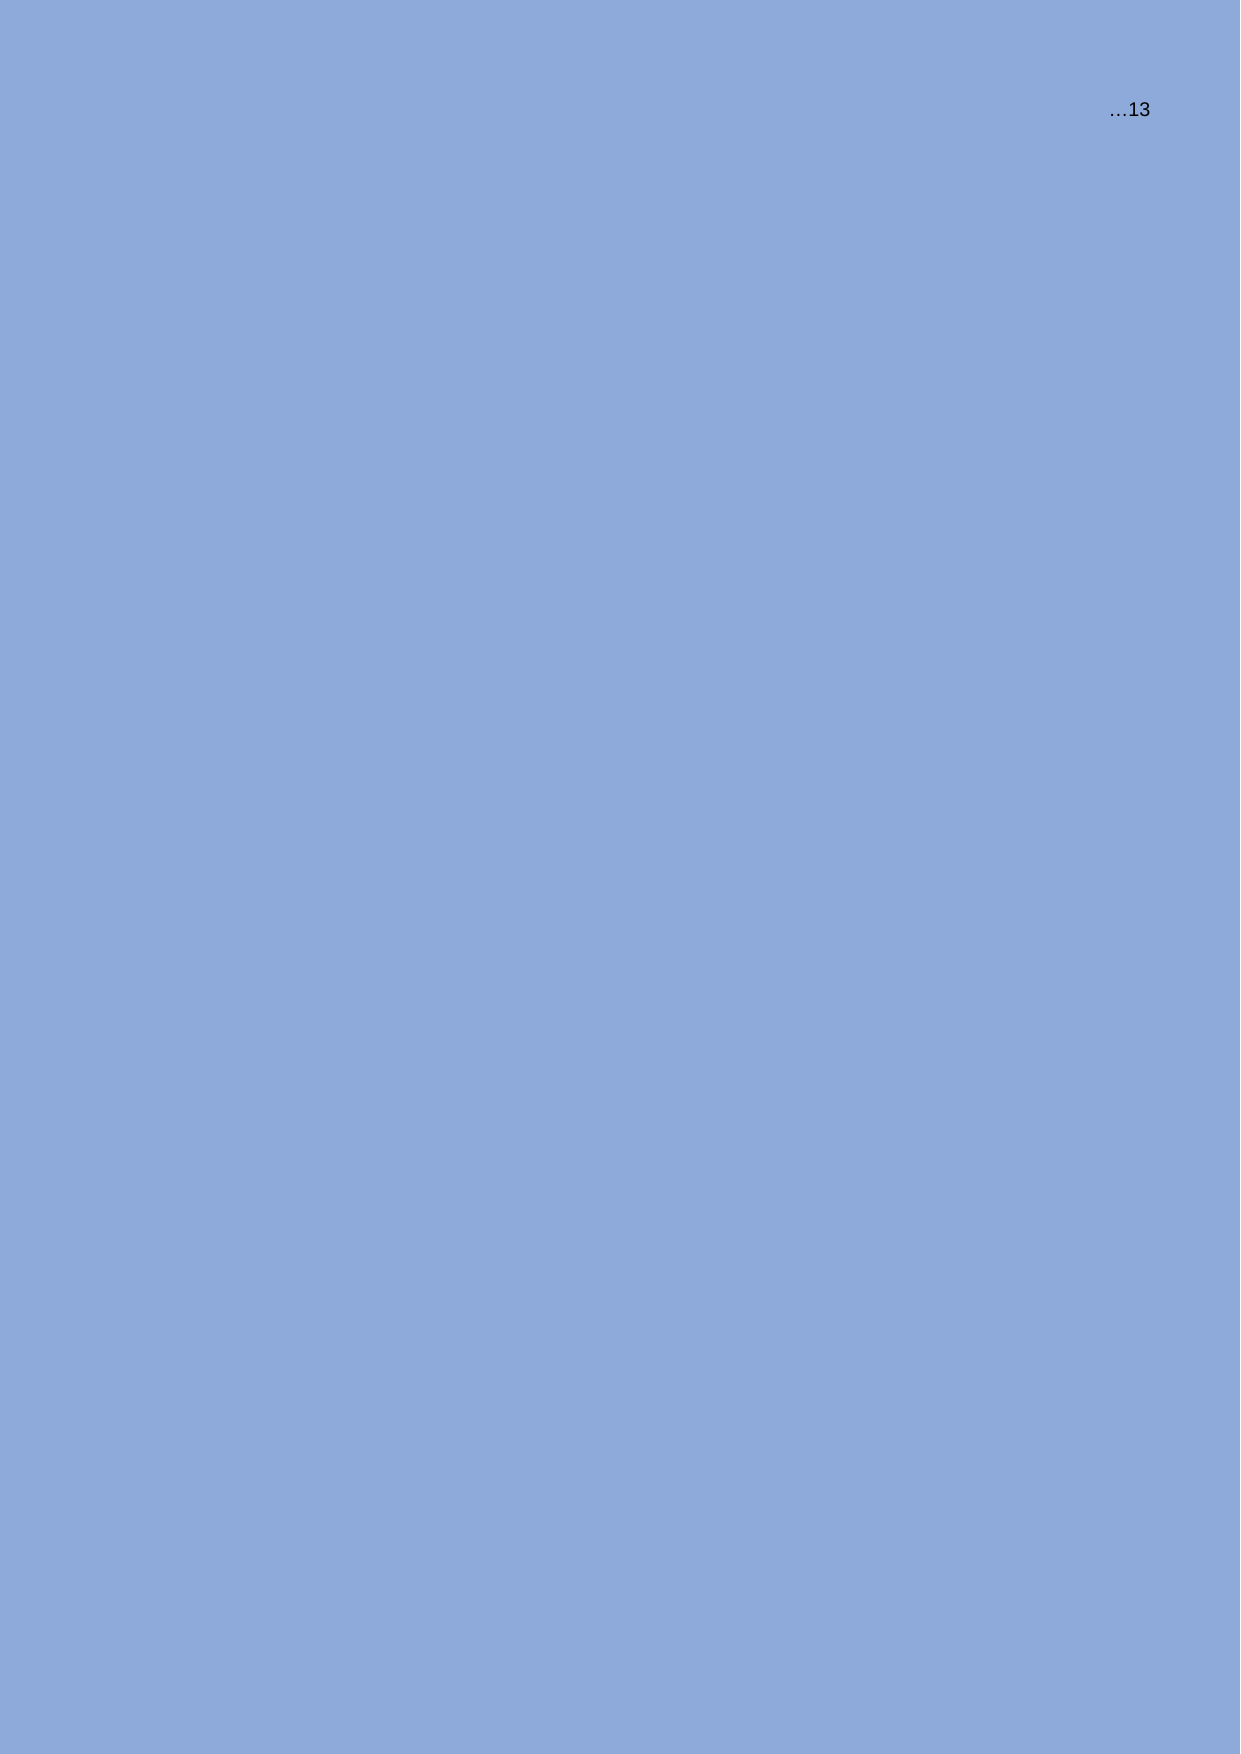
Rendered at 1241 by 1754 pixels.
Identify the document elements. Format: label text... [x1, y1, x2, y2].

text …13 [1108, 97, 1152, 120]
